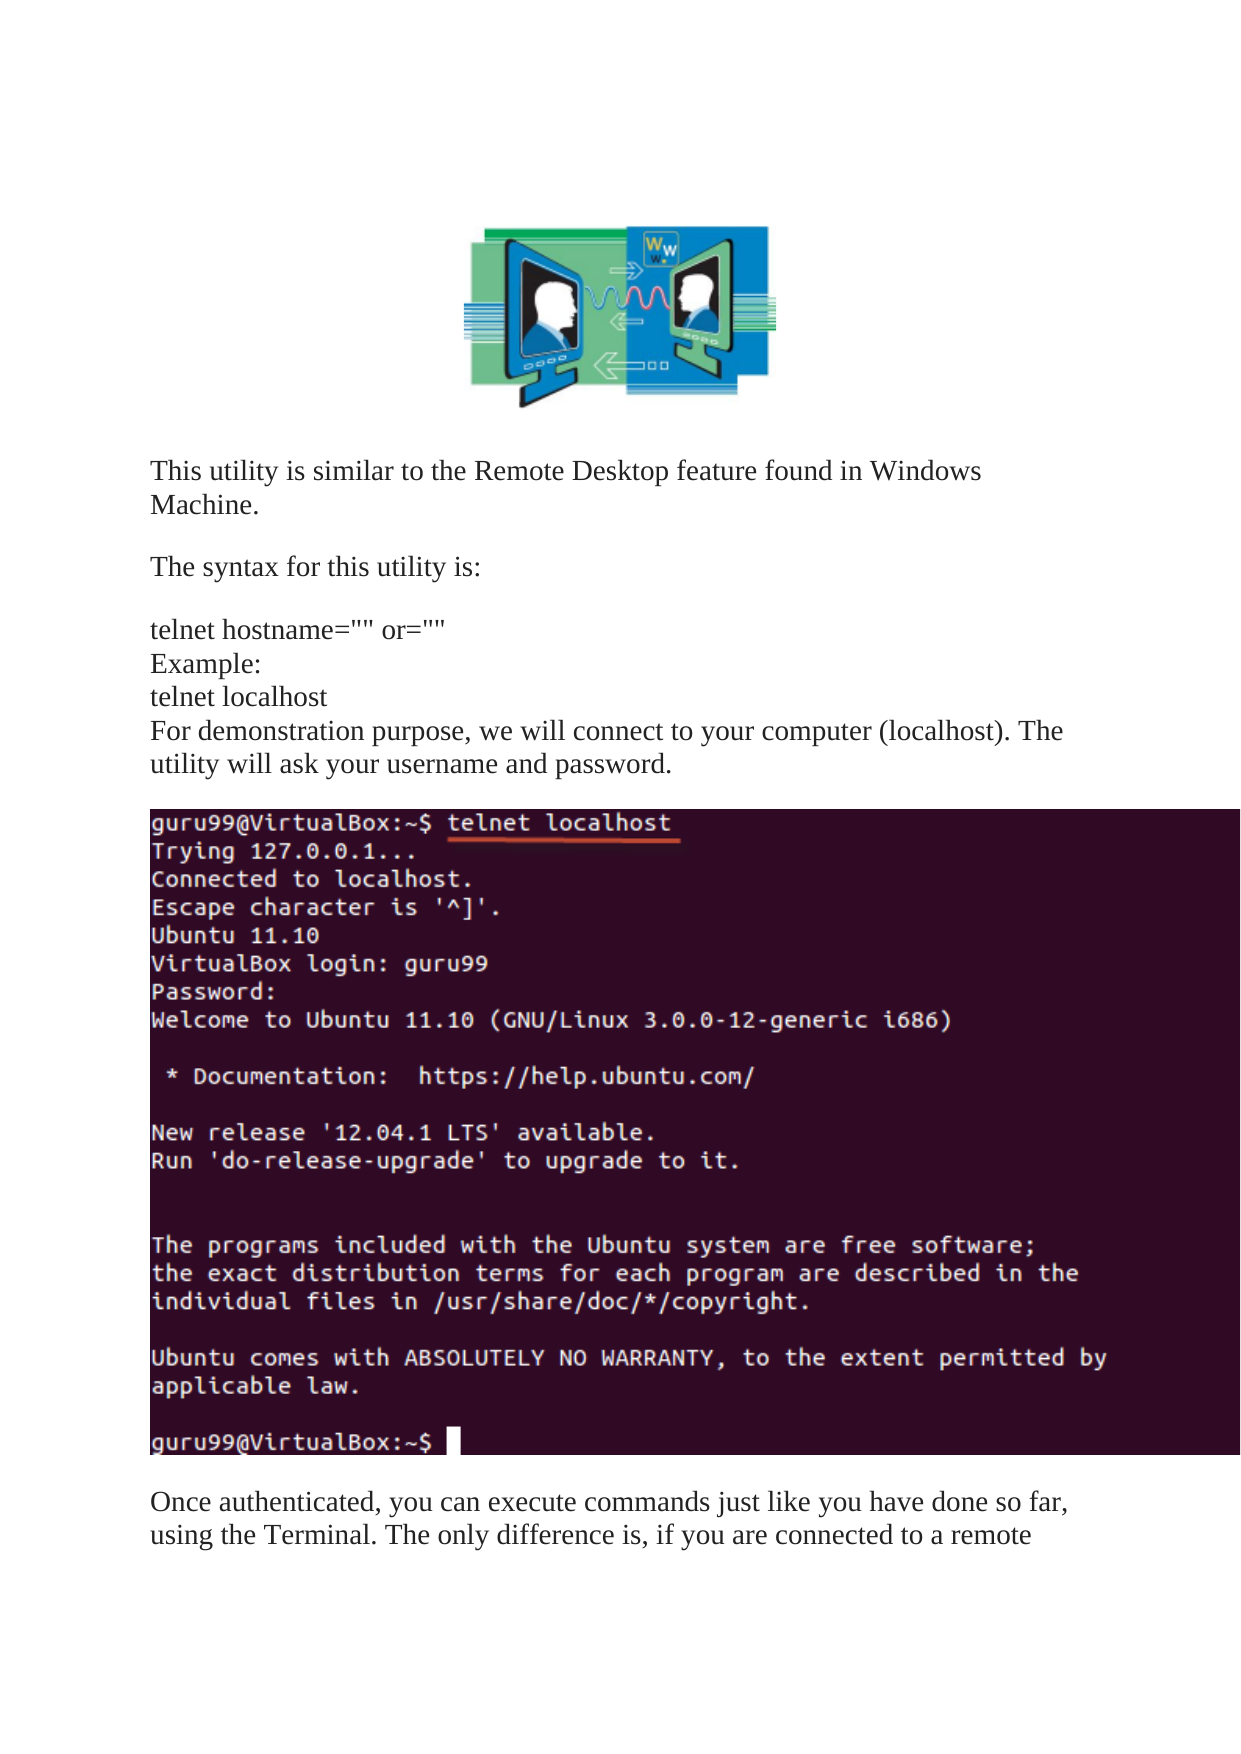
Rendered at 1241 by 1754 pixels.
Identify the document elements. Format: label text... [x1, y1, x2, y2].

picture [463, 189, 777, 425]
text Example: [150, 646, 1090, 679]
text telnet localhost [150, 679, 1090, 713]
text The syntax for this utility is: [150, 549, 1090, 583]
text This utility is similar to the Remote Desktop feature found in Windows Machine. [150, 453, 1090, 520]
text telnet hostname="" or="" [150, 612, 1090, 646]
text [150, 1484, 1090, 1551]
picture [150, 809, 1241, 1455]
text For demonstration purpose, we will connect to your computer (localhost). The utility will ask your username and password. [150, 713, 1090, 780]
